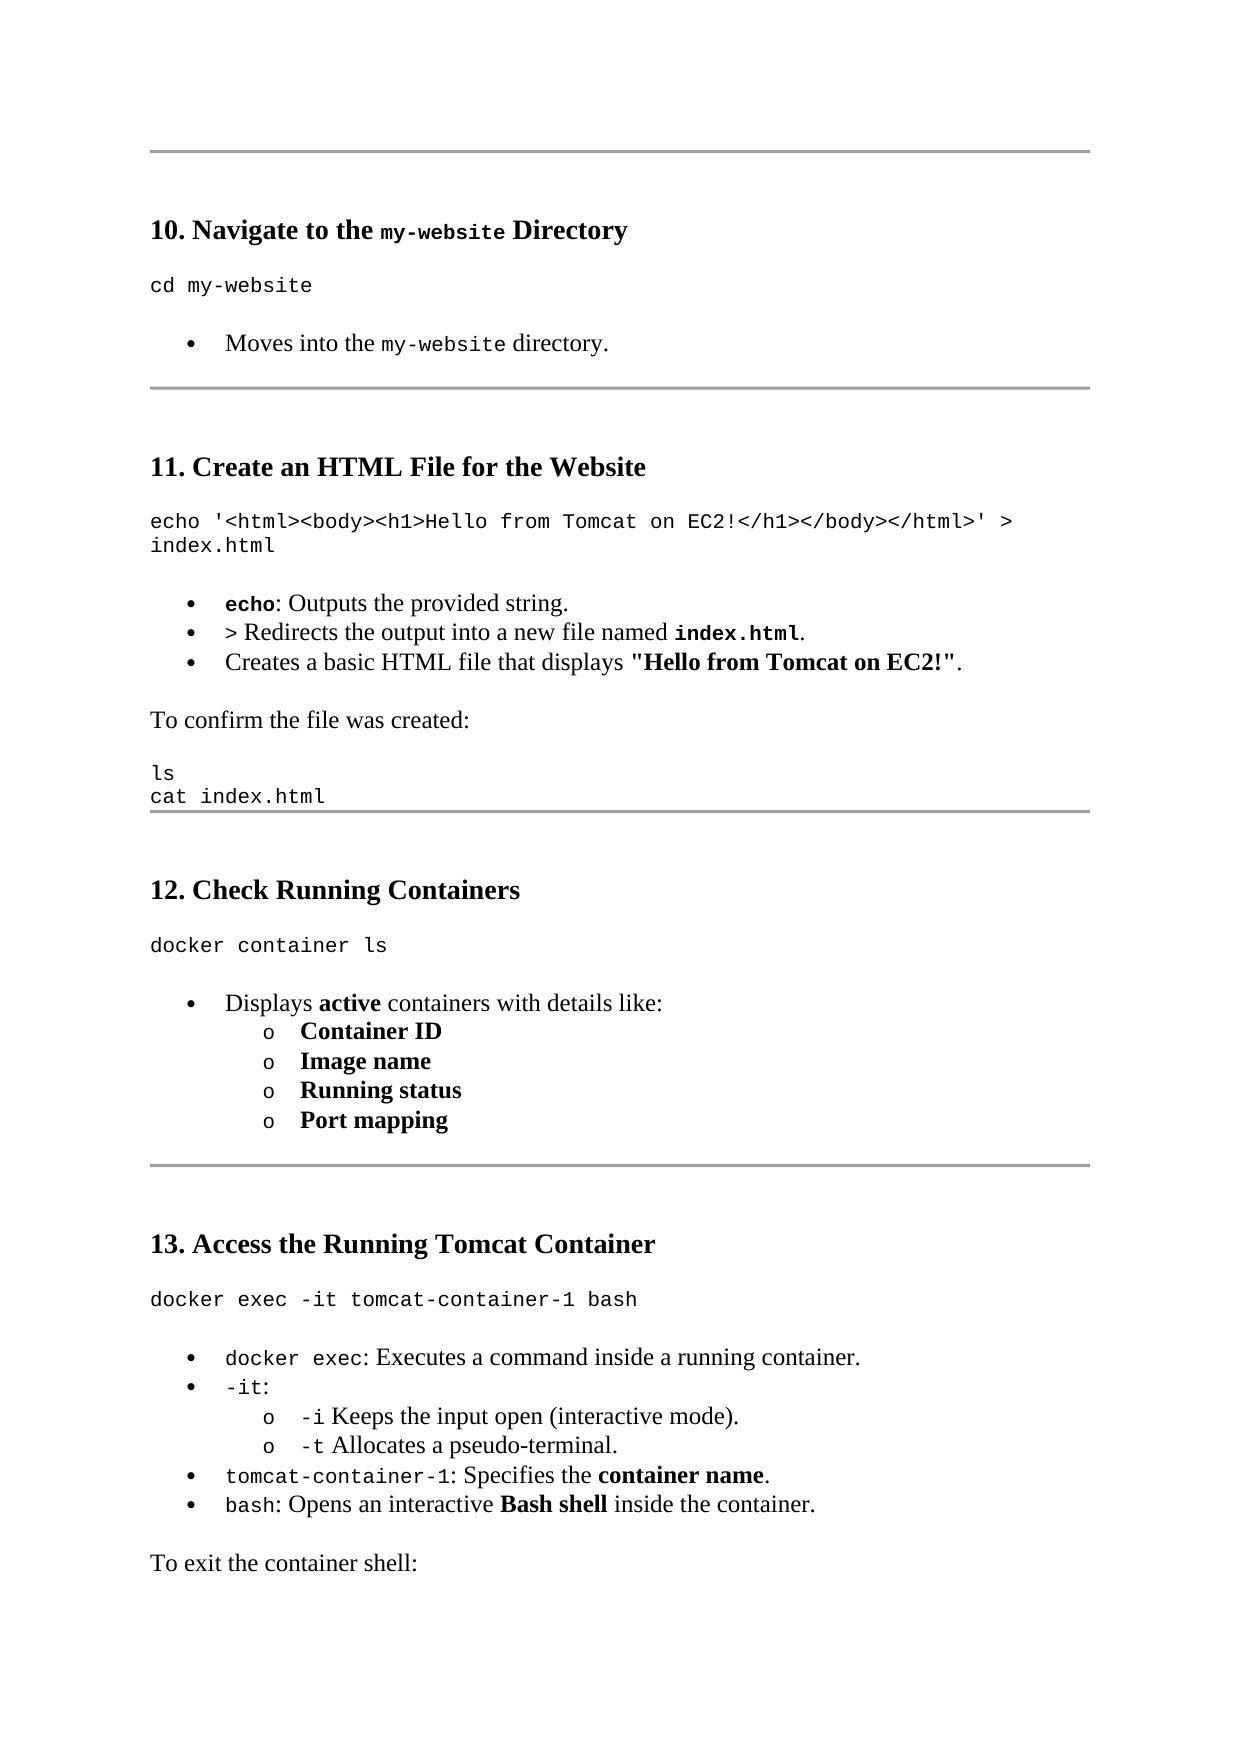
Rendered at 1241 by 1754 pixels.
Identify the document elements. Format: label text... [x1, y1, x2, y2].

list Port mapping [262, 1105, 1090, 1135]
list Creates a basic HTML file that displays "Hello from Tomcat on EC2!". [187, 647, 1090, 676]
list echo: Outputs the provided string. [187, 588, 1090, 617]
list Moves into the my-website directory. [187, 328, 1090, 357]
text 12. Check Running Containers [150, 873, 1090, 906]
text To confirm the file was created: [150, 705, 1090, 734]
text To exit the container shell: [150, 1548, 1090, 1577]
text 13. Access the Running Tomcat Container [150, 1227, 1090, 1259]
text ls [150, 763, 1090, 786]
list -it: [187, 1371, 1090, 1401]
list Running status [262, 1076, 1090, 1105]
text 10. Navigate to the my-website Directory [150, 213, 1090, 246]
text echo '<html><body><h1>Hello from Tomcat on EC2!</h1></body></html>' > index.html [150, 511, 1090, 559]
list Image name [262, 1046, 1090, 1076]
list -i Keeps the input open (interactive mode). [262, 1401, 1090, 1430]
list Container ID [262, 1016, 1090, 1046]
text cat index.html [150, 786, 1090, 810]
text cd my-website [150, 275, 1090, 299]
list > Redirects the output into a new file named index.html. [187, 617, 1090, 647]
text 11. Create an HTML File for the Website [150, 450, 1090, 482]
list bash: Opens an interactive Bash shell inside the container. [187, 1489, 1090, 1519]
list docker exec: Executes a command inside a running container. [187, 1342, 1090, 1371]
text docker container ls [150, 935, 1090, 958]
text docker exec -it tomcat-container-1 bash [150, 1289, 1090, 1312]
list Displays active containers with details like: [187, 988, 1090, 1016]
list tomcat-container-1: Specifies the container name. [187, 1460, 1090, 1489]
list -t Allocates a pseudo-terminal. [262, 1430, 1090, 1460]
